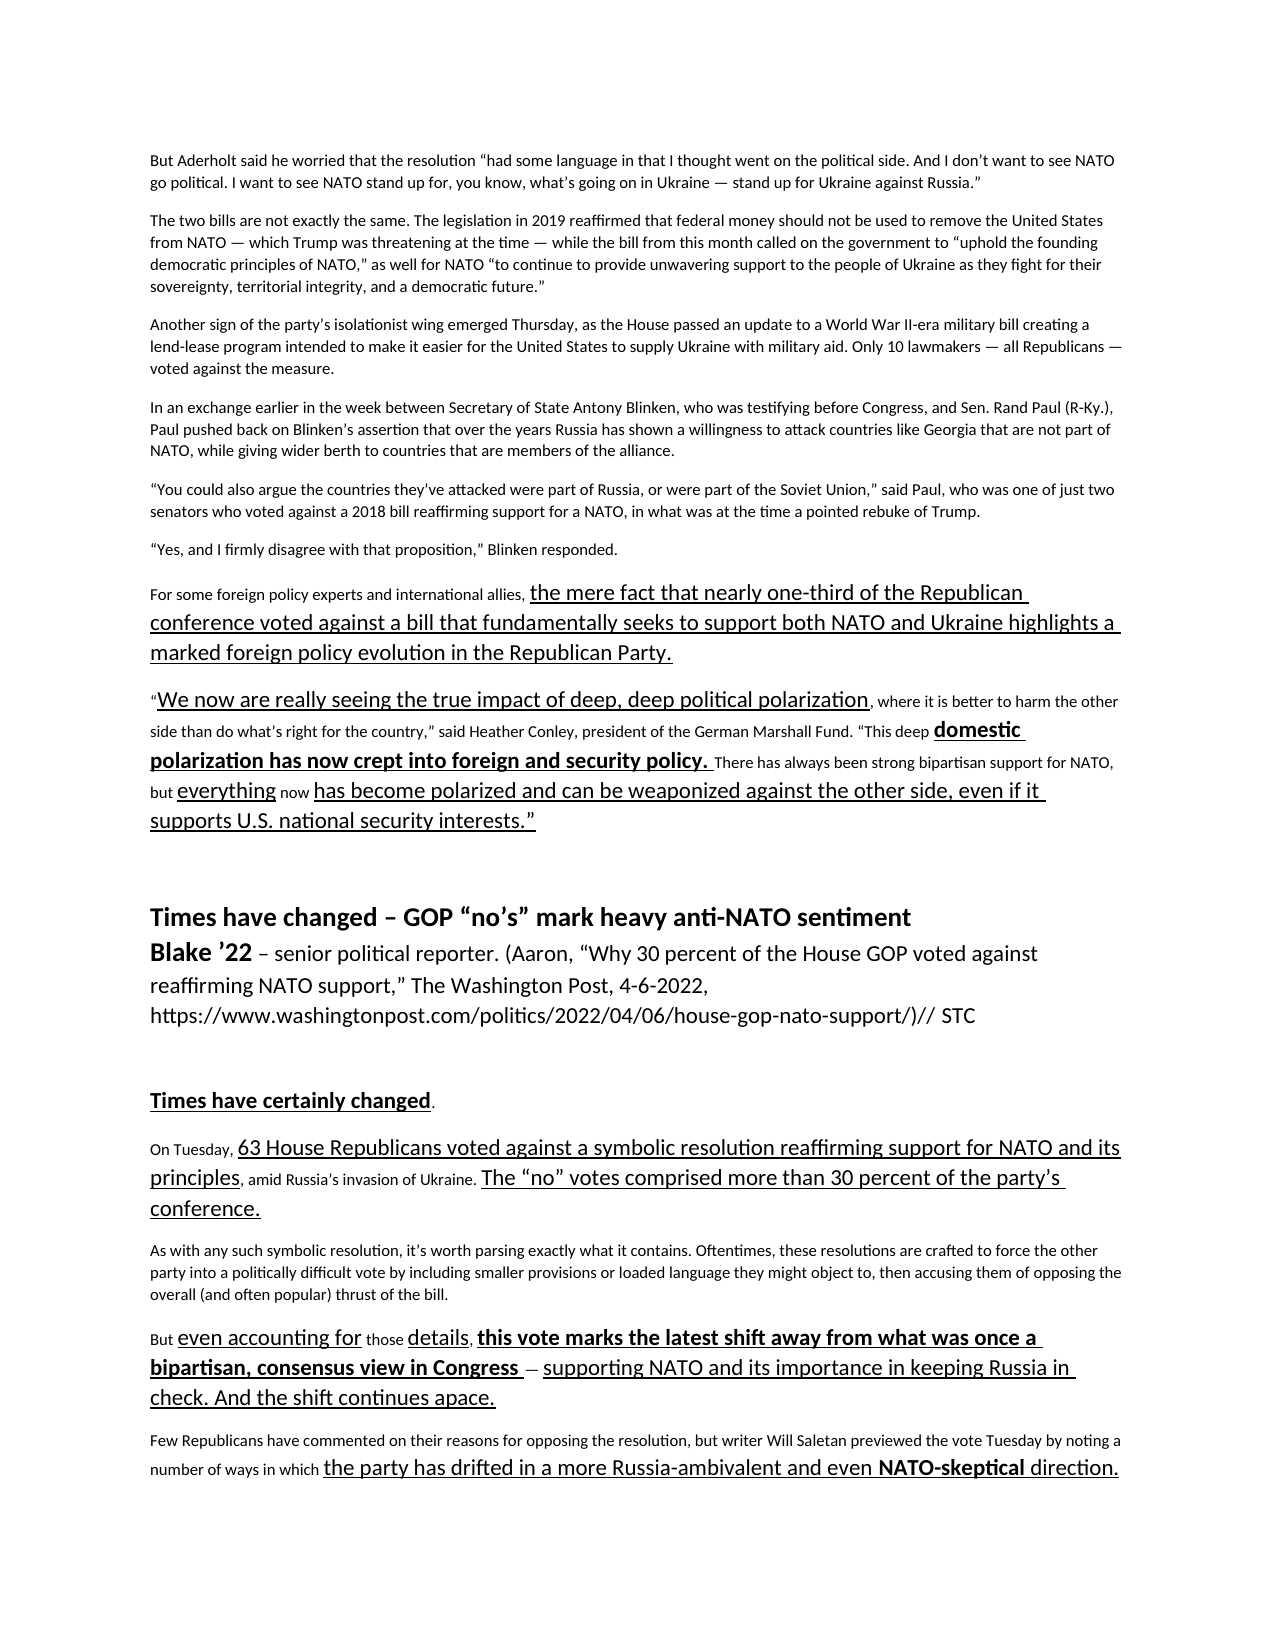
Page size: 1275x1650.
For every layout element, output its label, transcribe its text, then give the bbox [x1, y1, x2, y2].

text The two bills are not exactly the same. The legislation in 2019 reaffirmed that federal money should not be used to remove the United States from NATO — which Trump was threatening at the time — while the bill from this month called on the government to “uphold the founding democratic principles of NATO,” as well for NATO “to continue to provide unwavering support to the people of Ukraine as they fight for their sovereignty, territorial integrity, and a democratic future.” [150, 210, 1125, 296]
text Times have certainly changed. [150, 1086, 1125, 1114]
text In an exchange earlier in the week between Secretary of State Antony Blinken, who was testifying before Congress, and Sen. Rand Paul (R-Ky.), Paul pushed back on Blinken’s assertion that over the years Russia has shown a willingness to attack countries like Georgia that are not part of NATO, while giving wider berth to countries that are members of the alliance. [150, 397, 1125, 461]
text As with any such symbolic resolution, it’s worth parsing exactly what it contains. Oftentimes, these resolutions are crafted to force the other party into a politically difficult vote by including smaller provisions or loaded language they might object to, then accusing them of opposing the overall (and often popular) thrust of the bill. [150, 1241, 1125, 1305]
text Blake ’22 – senior political reporter. (Aaron, “Why 30 percent of the House GOP voted against reaffirming NATO support,” The Washington Post, 4-6-2022, https://www.washingtonpost.com/politics/2022/04/06/house-gop-nato-support/)// STC [150, 936, 1125, 1029]
text “Yes, and I firmly disagree with that proposition,” Blinken responded. [150, 539, 1125, 560]
text But even accounting for those details, this vote marks the latest shift away from what was once a bipartisan, consensus view in Congress — supporting NATO and its importance in keeping Russia in check. And the shift continues apace. [150, 1323, 1125, 1411]
text But Aderholt said he worried that the resolution “had some language in that I thought went on the political side. And I don’t want to see NATO go political. I want to see NATO stand up for, you know, what’s going on in Ukraine — stand up for Ukraine against Russia.” [150, 150, 1125, 192]
text For some foreign policy experts and international allies, the mere fact that nearly one-third of the Republican conference voted against a bill that fundamentally seeks to support both NATO and Ukraine highlights a marked foreign policy evolution in the Republican Party. [150, 578, 1125, 667]
text On Tuesday, 63 House Republicans voted against a symbolic resolution reaffirming support for NATO and its principles, amid Russia’s invasion of Ukraine. The “no” votes comprised more than 30 percent of the party’s conference. [150, 1133, 1125, 1222]
subtitle Times have changed – GOP “no’s” mark heavy anti-NATO sentiment [150, 900, 1125, 933]
text “We now are really seeing the true impact of deep, deep political polarization, where it is better to harm the other side than do what’s right for the country,” said Heather Conley, president of the German Marshall Fund. “This deep domestic polarization has now crept into foreign and security policy. There has always been strong bipartisan support for NATO, but everything now has become polarized and can be weaponized against the other side, even if it supports U.S. national security interests.” [150, 685, 1125, 834]
text Another sign of the party’s isolationist wing emerged Thursday, as the House passed an update to a World War II-era military bill creating a lend-lease program intended to make it easier for the United States to supply Ukraine with military aid. Only 10 lawmakers — all Republicans — voted against the measure. [150, 314, 1125, 379]
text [150, 1430, 1125, 1481]
text “You could also argue the countries they’ve attacked were part of Russia, or were part of the Soviet Union,” said Paul, who was one of just two senators who voted against a 2018 bill reaffirming support for a NATO, in what was at the time a pointed rebuke of Trump. [150, 479, 1125, 521]
